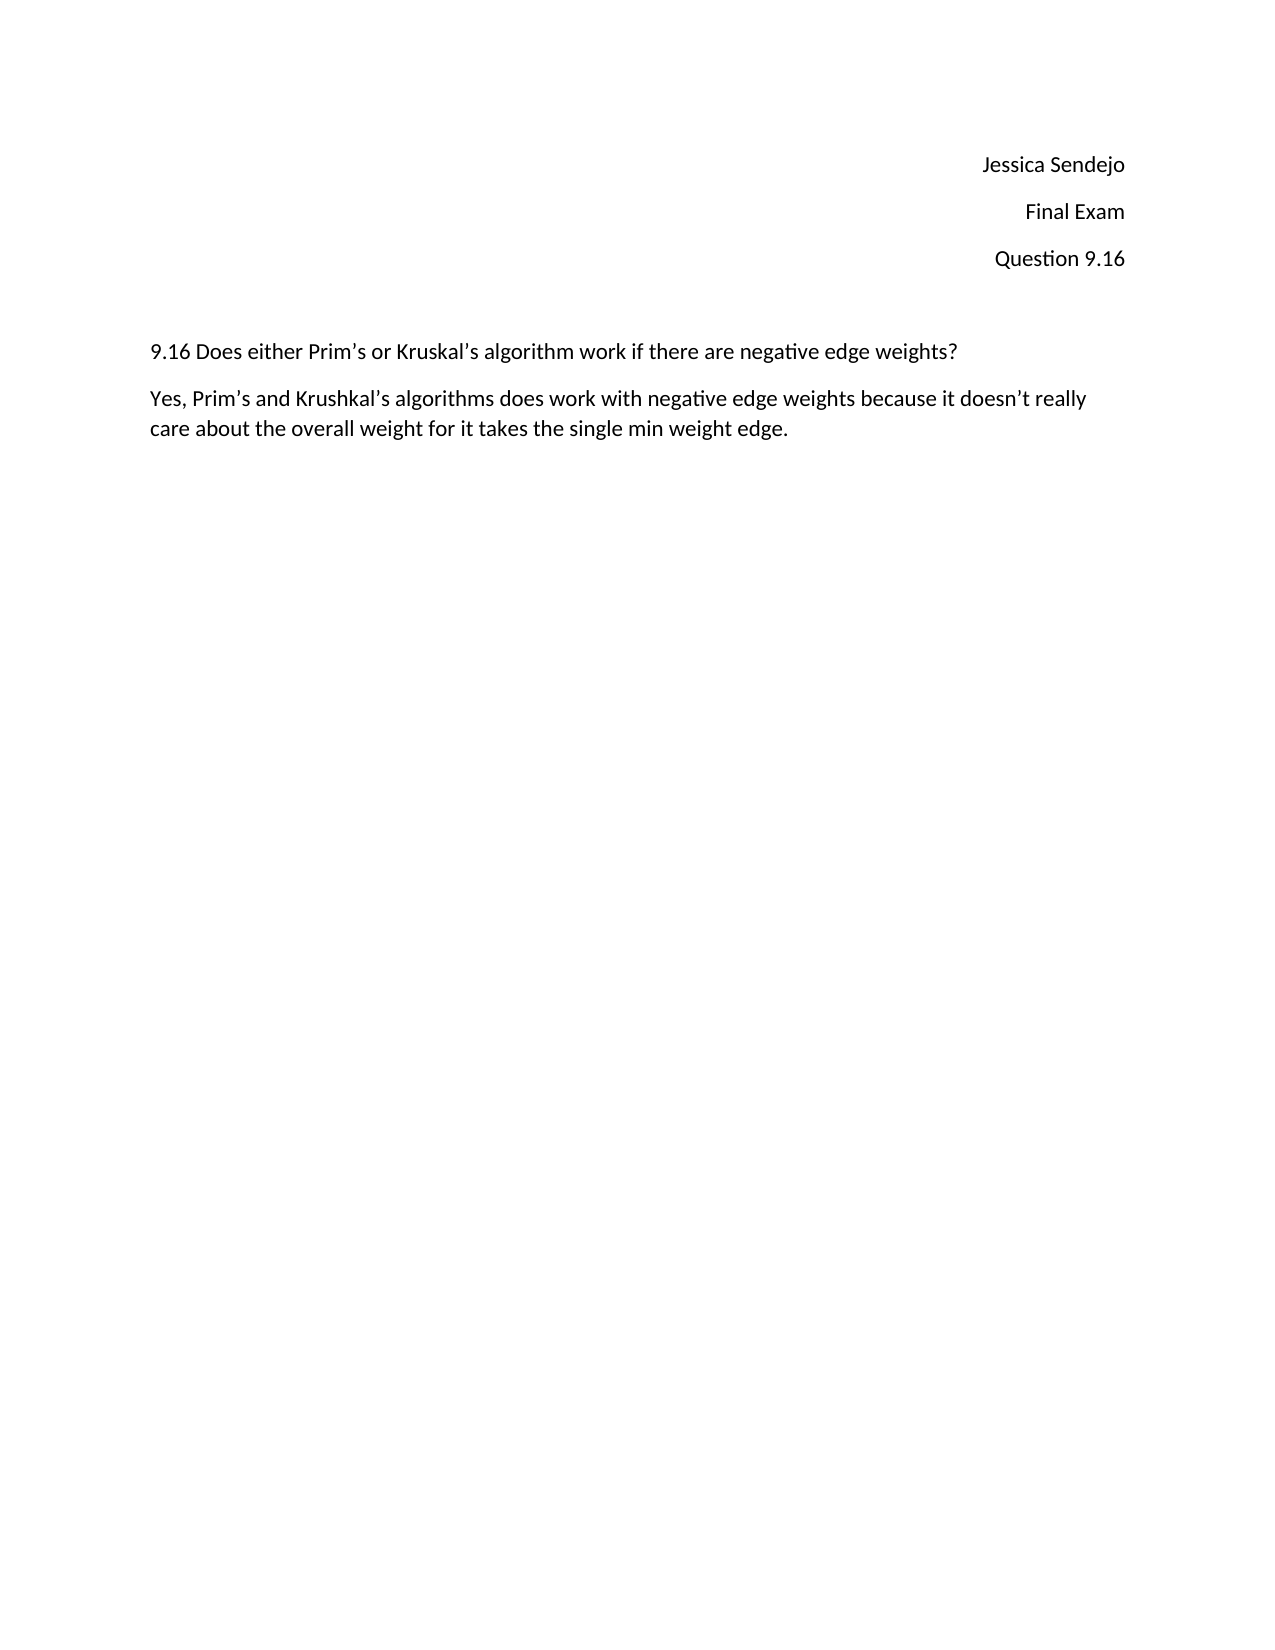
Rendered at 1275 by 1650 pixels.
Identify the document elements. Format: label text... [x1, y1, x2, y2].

text 9.16 Does either Prim’s or Kruskal’s algorithm work if there are negative edge weights? [150, 337, 1125, 366]
text Question 9.16 [150, 244, 1125, 272]
text Yes, Prim’s and Krushkal’s algorithms does work with negative edge weights because it doesn’t really care about the overall weight for it takes the single min weight edge. [150, 384, 1125, 443]
text Final Exam [150, 197, 1125, 225]
text Jessica Sendejo [150, 150, 1125, 178]
